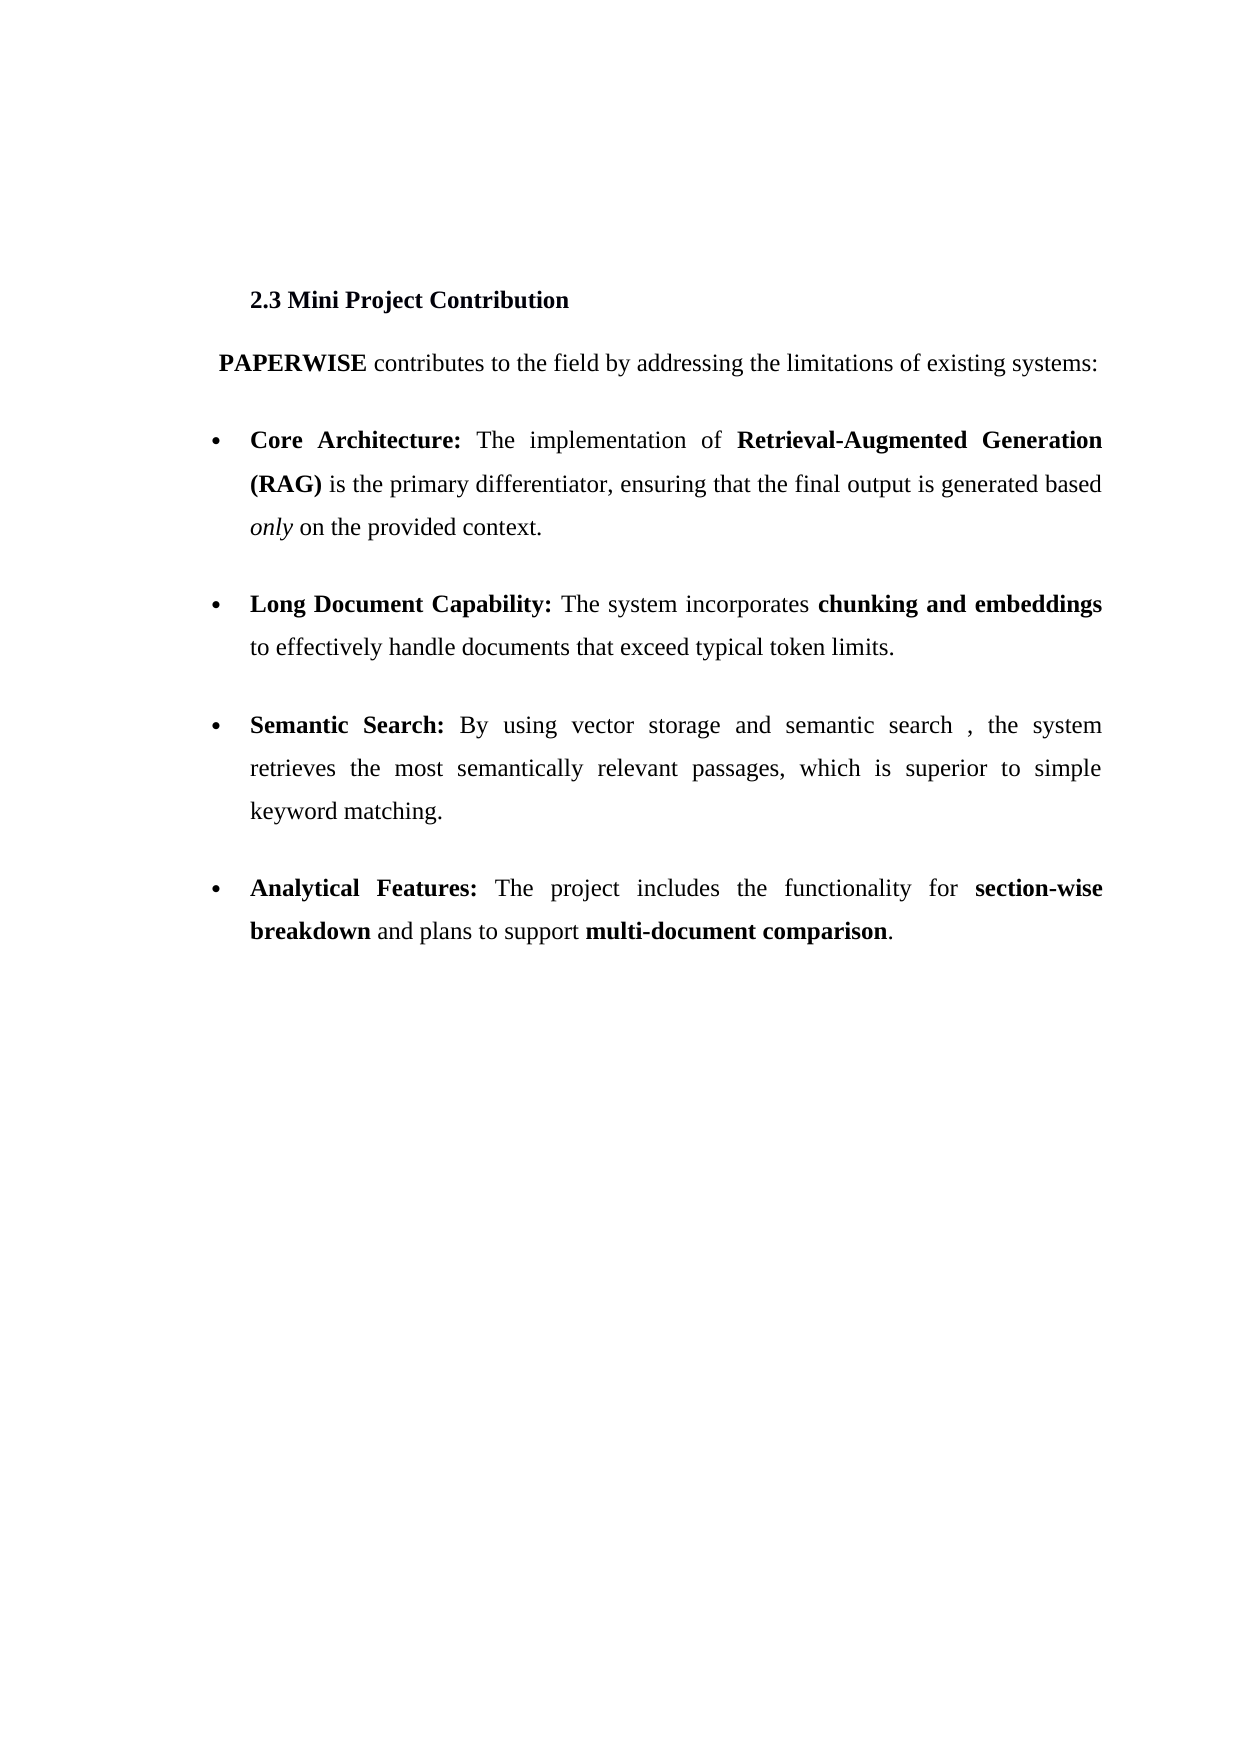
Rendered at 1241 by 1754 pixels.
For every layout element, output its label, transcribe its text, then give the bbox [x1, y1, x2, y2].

subtitle 2.3 Mini Project Contribution [250, 285, 1103, 314]
list Semantic Search: By using vector storage and semantic search , the system retrieves the most semantically relevant passages, which is superior to simple keyword matching. [212, 710, 1103, 825]
list Long Document Capability: The system incorporates chunking and embeddings to effectively handle documents that exceed typical token limits. [212, 589, 1103, 661]
text PAPERWISE contributes to the field by addressing the limitations of existing systems: [219, 348, 1103, 377]
list Analytical Features: The project includes the functionality for section-wise breakdown and plans to support multi-document comparison. [212, 873, 1103, 945]
list Core Architecture: The implementation of Retrieval-Augmented Generation (RAG) is the primary differentiator, ensuring that the final output is generated based only on the provided context. [212, 426, 1103, 541]
